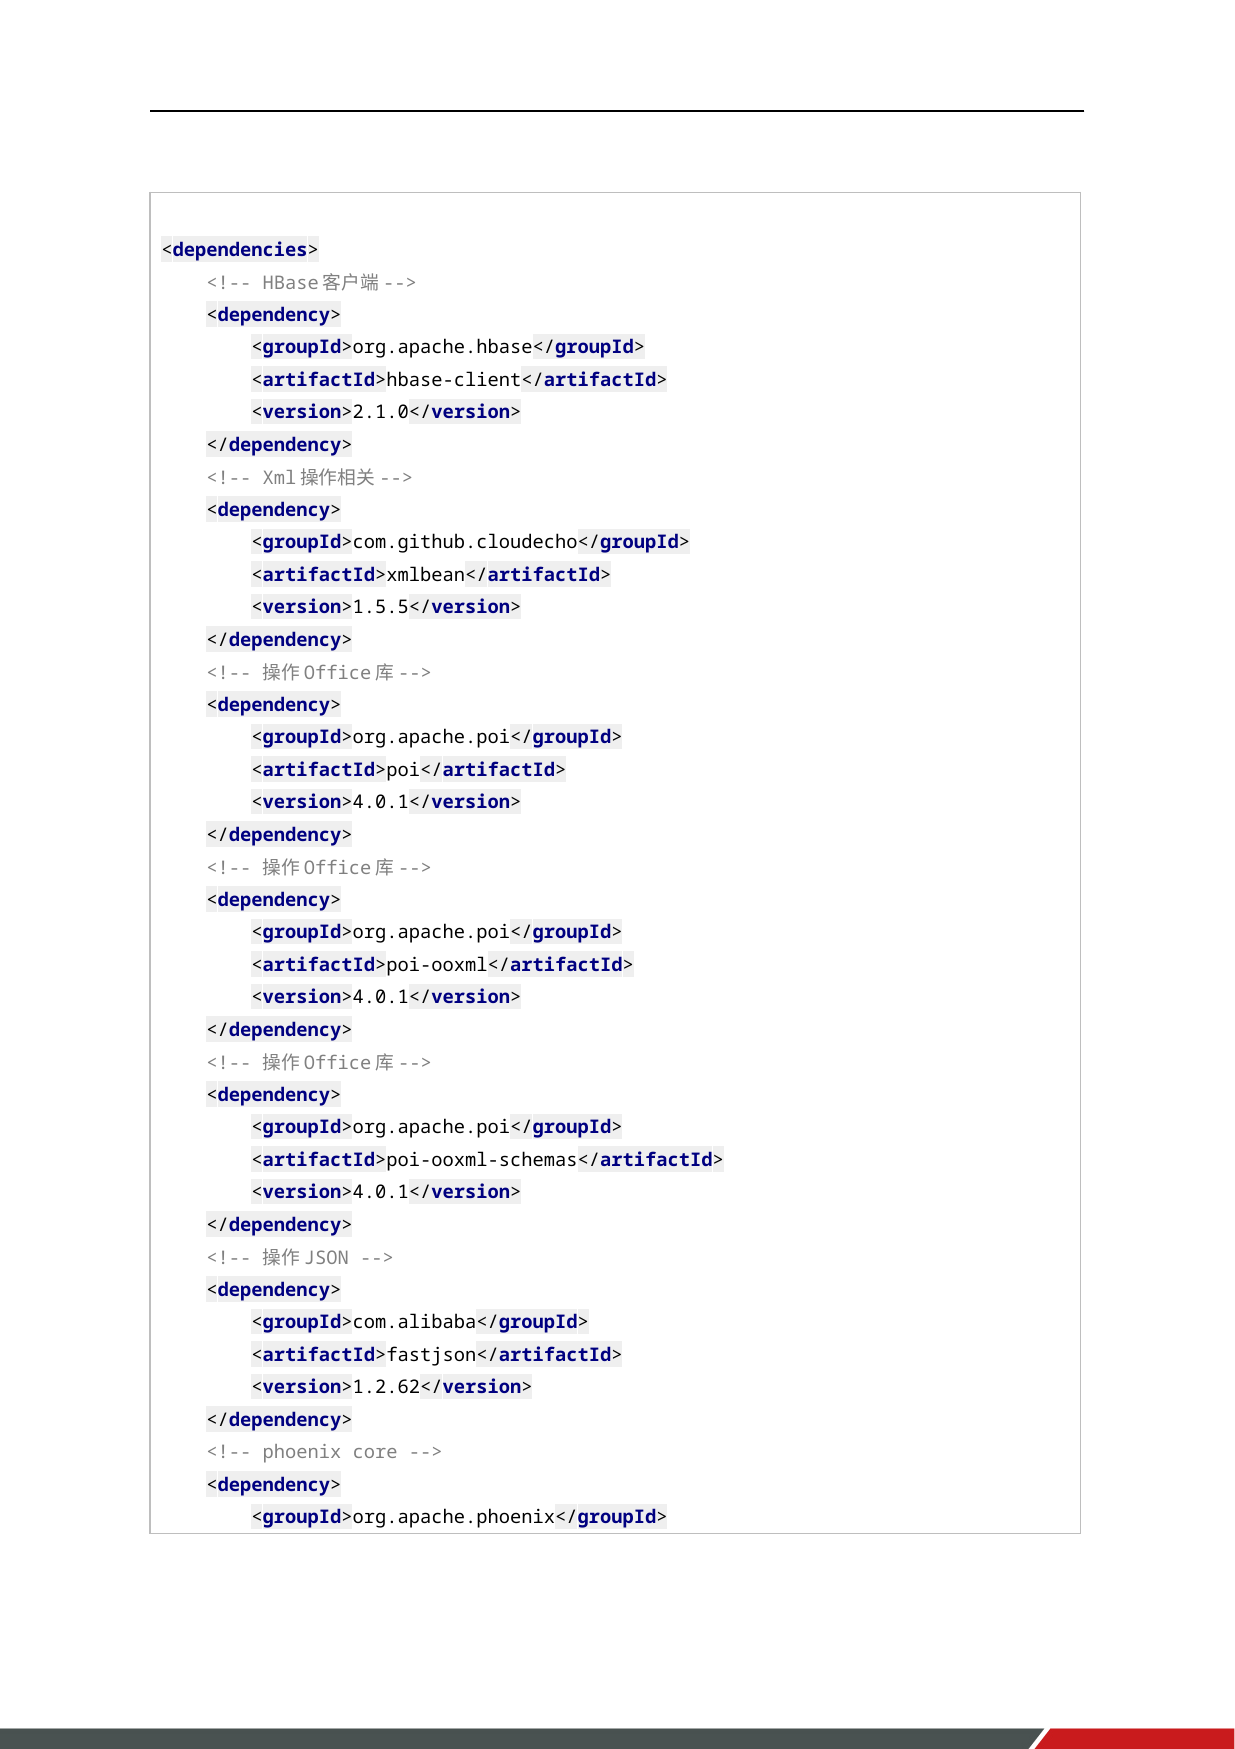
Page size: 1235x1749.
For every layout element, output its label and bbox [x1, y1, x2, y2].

picture [0, 1669, 1235, 1749]
table_header [151, 193, 1080, 1533]
